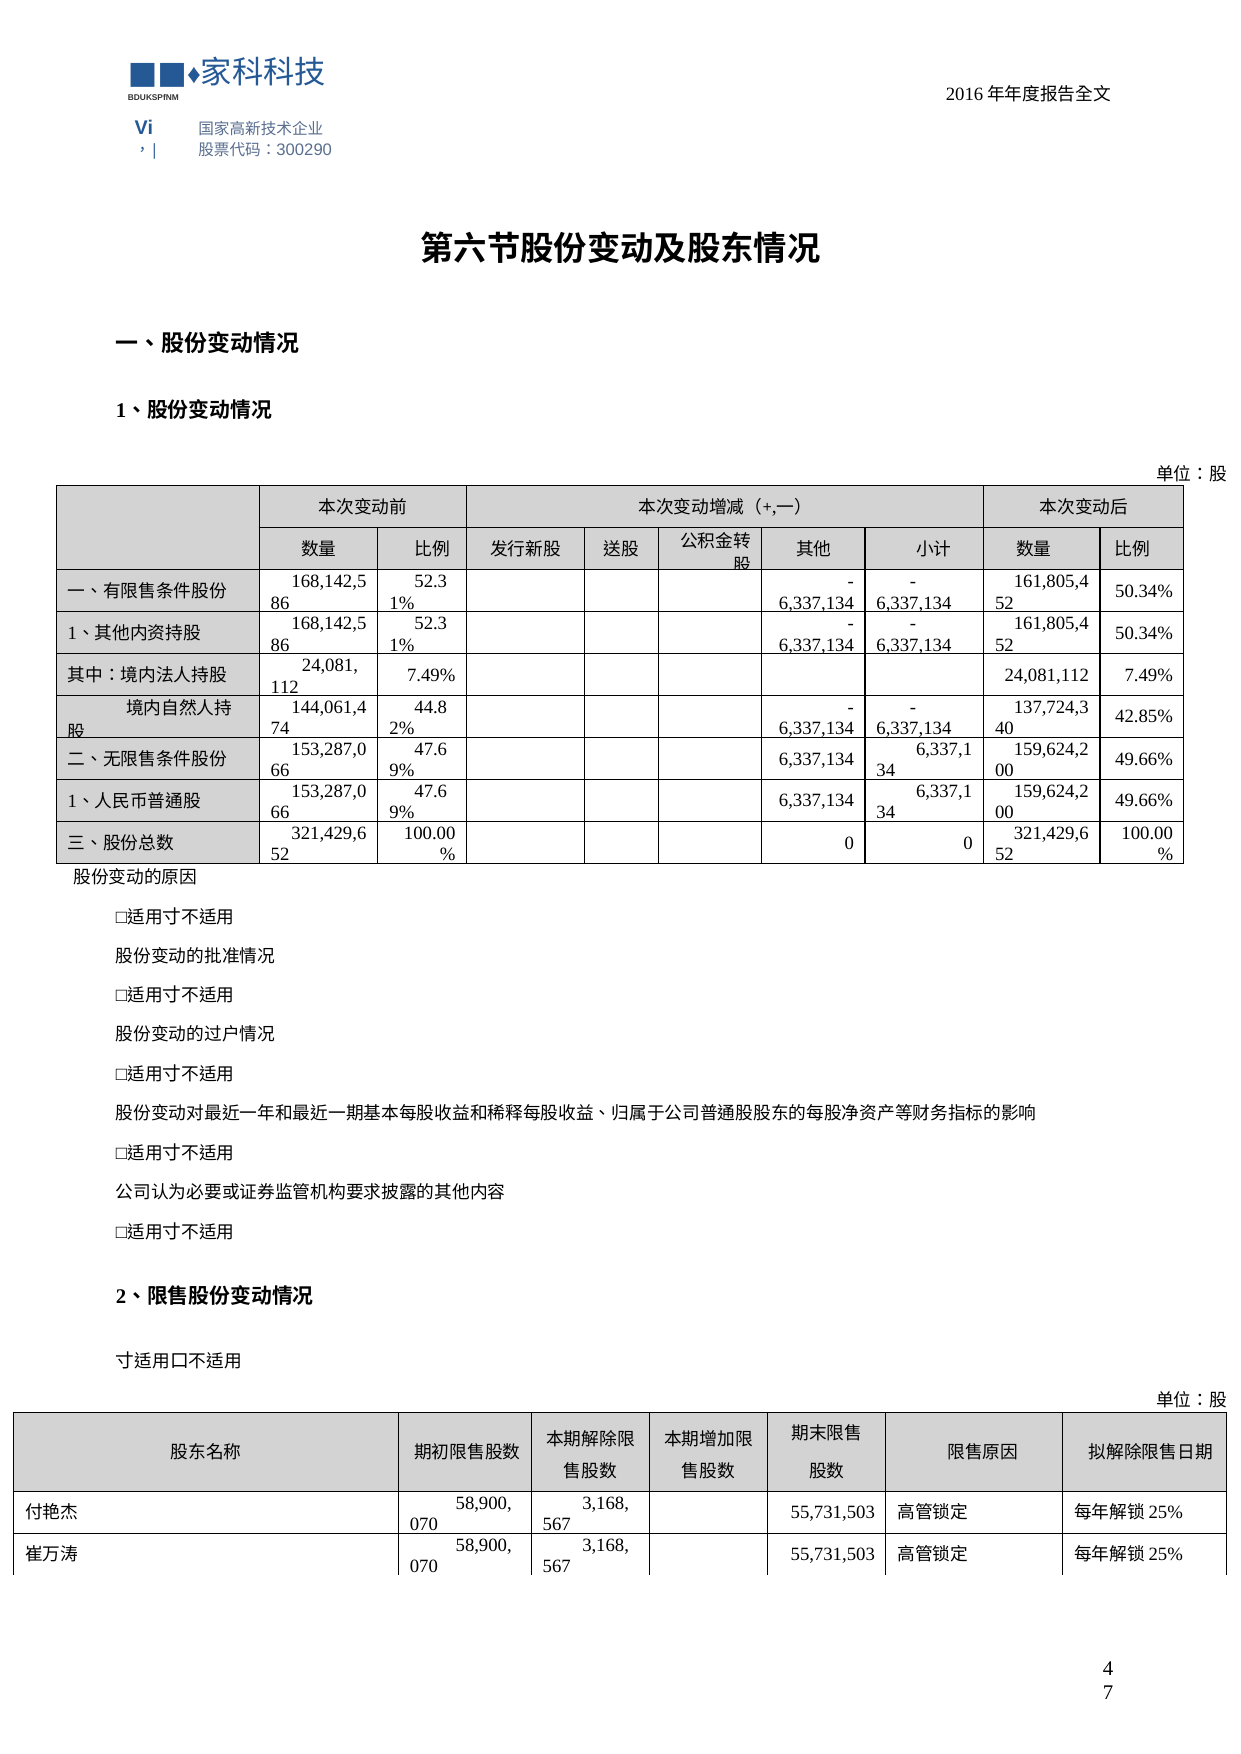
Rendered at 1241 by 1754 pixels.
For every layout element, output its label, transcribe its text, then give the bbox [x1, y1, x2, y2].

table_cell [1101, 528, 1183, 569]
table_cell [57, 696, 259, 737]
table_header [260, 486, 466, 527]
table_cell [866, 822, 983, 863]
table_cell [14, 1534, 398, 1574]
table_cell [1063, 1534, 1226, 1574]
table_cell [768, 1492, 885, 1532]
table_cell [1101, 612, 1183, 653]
text □适用寸不适用 [13, 982, 1227, 1007]
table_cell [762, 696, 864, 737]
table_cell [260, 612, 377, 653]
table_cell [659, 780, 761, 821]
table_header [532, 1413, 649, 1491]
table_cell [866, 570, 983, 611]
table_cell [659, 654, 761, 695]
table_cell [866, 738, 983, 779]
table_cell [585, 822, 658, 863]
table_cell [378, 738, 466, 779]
text 股份变动的过户情况 [13, 1022, 1227, 1046]
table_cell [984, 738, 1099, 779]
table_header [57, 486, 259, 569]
text Vi 国家高新技术企业 [134, 116, 1227, 139]
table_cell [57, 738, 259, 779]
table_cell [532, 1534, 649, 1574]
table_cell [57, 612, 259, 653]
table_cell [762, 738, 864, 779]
text 公司认为必要或证券监管机构要求披露的其他内容 [13, 1179, 1227, 1204]
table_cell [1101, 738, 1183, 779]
text 寸适用口不适用 [13, 1347, 1227, 1373]
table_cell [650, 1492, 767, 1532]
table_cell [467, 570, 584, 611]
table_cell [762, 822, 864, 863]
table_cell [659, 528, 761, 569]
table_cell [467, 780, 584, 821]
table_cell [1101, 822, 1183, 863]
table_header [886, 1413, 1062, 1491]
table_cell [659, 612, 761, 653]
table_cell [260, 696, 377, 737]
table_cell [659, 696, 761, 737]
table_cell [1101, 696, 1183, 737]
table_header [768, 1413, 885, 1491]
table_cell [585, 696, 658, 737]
text 股份变动的批准情况 [13, 943, 1227, 967]
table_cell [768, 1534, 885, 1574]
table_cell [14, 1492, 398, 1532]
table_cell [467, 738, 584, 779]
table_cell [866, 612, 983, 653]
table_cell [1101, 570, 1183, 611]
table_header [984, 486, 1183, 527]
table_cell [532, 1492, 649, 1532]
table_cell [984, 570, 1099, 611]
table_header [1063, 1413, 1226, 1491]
text ，| 股票代码：300290 [134, 139, 1227, 160]
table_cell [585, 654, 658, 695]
text 单位：股 [13, 1387, 1227, 1412]
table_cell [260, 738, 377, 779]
text □适用寸不适用 [13, 1139, 1227, 1165]
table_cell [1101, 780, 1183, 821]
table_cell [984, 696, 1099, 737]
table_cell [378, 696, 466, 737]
text 股份变动对最近一年和最近一期基本每股收益和稀释每股收益、归属于公司普通股股东的每股净资产等财务指标的影响 [13, 1101, 1227, 1125]
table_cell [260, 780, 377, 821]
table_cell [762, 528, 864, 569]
text □适用寸不适用 [13, 1218, 1227, 1244]
text □适用寸不适用 [13, 1061, 1227, 1086]
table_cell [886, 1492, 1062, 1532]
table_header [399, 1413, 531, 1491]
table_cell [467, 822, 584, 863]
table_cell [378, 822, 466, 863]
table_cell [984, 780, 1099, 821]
text □适用寸不适用 [13, 903, 1227, 928]
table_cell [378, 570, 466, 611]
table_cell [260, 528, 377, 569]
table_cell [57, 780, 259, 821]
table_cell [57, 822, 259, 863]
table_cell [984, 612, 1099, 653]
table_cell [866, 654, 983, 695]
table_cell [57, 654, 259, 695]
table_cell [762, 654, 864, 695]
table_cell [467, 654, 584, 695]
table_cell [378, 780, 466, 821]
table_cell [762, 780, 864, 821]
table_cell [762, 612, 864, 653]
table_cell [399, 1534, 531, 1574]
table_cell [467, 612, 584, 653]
text 单位：股 [13, 461, 1227, 485]
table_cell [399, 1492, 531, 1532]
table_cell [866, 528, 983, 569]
text 一、股份变动情况 [13, 326, 1227, 358]
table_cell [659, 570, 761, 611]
text 第六节股份变动及股东情况 [13, 225, 1227, 270]
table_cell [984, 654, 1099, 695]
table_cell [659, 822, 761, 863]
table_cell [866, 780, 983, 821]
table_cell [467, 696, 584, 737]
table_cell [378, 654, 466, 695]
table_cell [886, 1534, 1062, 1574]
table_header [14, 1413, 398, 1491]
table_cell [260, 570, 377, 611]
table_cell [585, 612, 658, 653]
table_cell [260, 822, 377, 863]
text 2、限售股份变动情况 [13, 1281, 1227, 1310]
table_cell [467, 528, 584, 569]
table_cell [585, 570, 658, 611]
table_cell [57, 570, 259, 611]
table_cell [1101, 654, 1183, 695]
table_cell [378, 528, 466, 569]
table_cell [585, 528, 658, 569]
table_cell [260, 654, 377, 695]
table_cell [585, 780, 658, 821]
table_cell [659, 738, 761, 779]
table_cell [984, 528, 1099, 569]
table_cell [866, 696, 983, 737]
text 1、股份变动情况 [13, 395, 1227, 424]
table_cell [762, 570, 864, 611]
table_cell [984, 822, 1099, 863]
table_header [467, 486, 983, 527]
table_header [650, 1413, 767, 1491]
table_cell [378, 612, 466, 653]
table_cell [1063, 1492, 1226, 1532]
text 股份变动的原因 [73, 864, 1227, 888]
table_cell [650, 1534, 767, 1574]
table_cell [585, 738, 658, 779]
